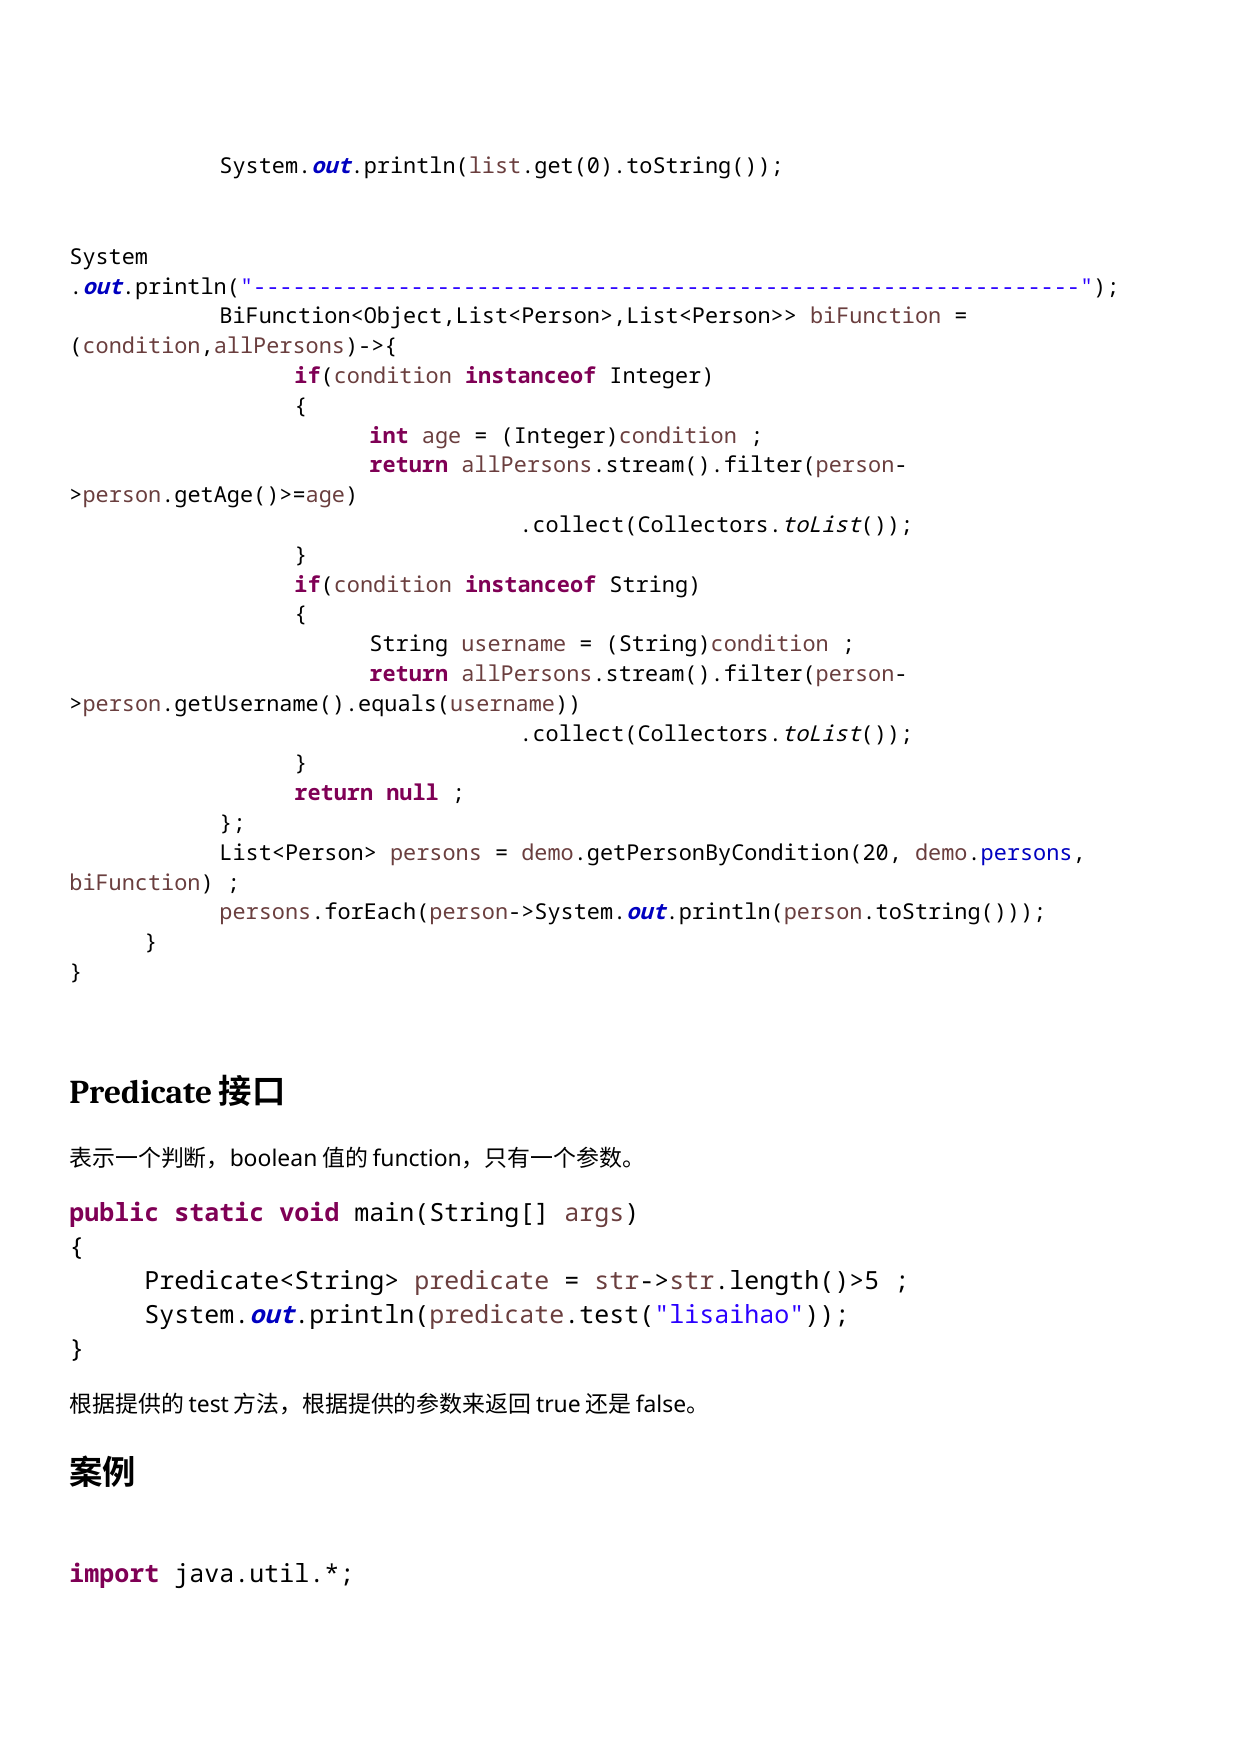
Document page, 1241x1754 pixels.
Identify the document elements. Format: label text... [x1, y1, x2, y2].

text List<Person> persons = demo.getPersonByCondition(20, demo.persons, biFunction) ; [69, 837, 1171, 896]
text public static void main(String[] args) [69, 1194, 1171, 1228]
text { [69, 1228, 1171, 1262]
text String username = (String)condition ; [69, 628, 1171, 658]
subtitle 案例 [69, 1446, 1171, 1494]
text } [69, 1331, 1171, 1364]
text .collect(Collectors.toList()); [69, 509, 1171, 539]
text } [69, 956, 1171, 986]
text BiFunction<Object,List<Person>,List<Person>> biFunction = (condition,allPersons)->{ [69, 300, 1171, 360]
text System.out.println(list.get(0).toString()); [69, 150, 1171, 180]
text { [69, 598, 1171, 628]
text }; [69, 807, 1171, 837]
text return allPersons.stream().filter(person->person.getUsername().equals(username)) [69, 658, 1171, 717]
text } [69, 747, 1171, 777]
text if(condition instanceof Integer) [69, 360, 1171, 390]
text { [69, 390, 1171, 419]
text .collect(Collectors.toList()); [69, 717, 1171, 747]
text } [69, 926, 1171, 956]
text int age = (Integer)condition ; [69, 419, 1171, 449]
text if(condition instanceof String) [69, 568, 1171, 598]
text return allPersons.stream().filter(person->person.getAge()>=age) [69, 449, 1171, 509]
text return null ; [69, 777, 1171, 807]
text } [69, 539, 1171, 568]
text Predicate<String> predicate = str->str.length()>5 ; [69, 1262, 1171, 1296]
text import java.util.*; [69, 1555, 1171, 1589]
text System.out.println("---------------------------------------------------------------"); [69, 180, 1171, 300]
text System.out.println(predicate.test("lisaihao")); [69, 1296, 1171, 1331]
text persons.forEach(person->System.out.println(person.toString())); [69, 896, 1171, 926]
text 表示一个判断，boolean值的function，只有一个参数。 [69, 1140, 1171, 1173]
subtitle Predicate接口 [69, 1065, 1171, 1113]
text 根据提供的test方法，根据提供的参数来返回true还是false。 [69, 1385, 1171, 1419]
